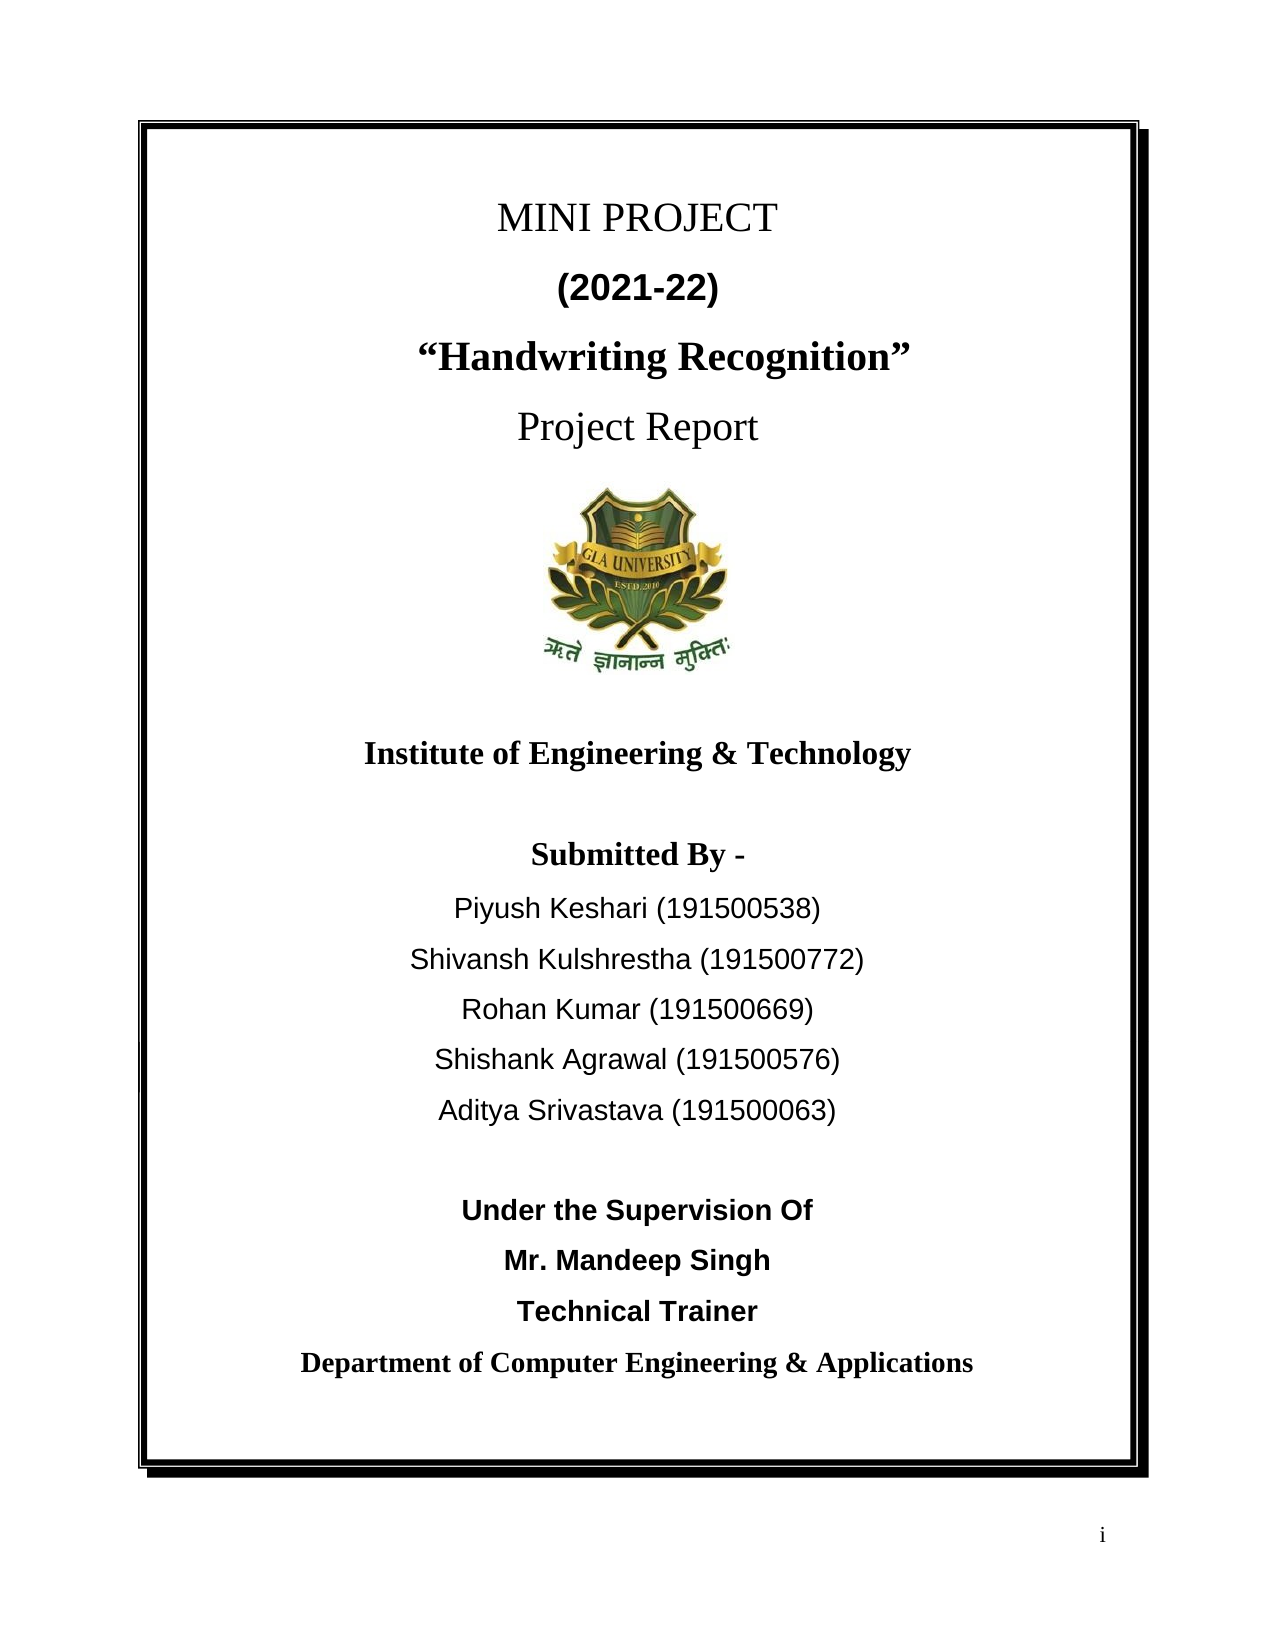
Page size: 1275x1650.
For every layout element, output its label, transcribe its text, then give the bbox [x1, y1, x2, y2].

subtitle Shivansh Kulshrestha (191500772) [198, 942, 1077, 975]
text Project Report [198, 401, 1077, 449]
subtitle Shishank Agrawal (191500576) [198, 1042, 1077, 1076]
picture [543, 481, 735, 675]
text Under the Supervision Of Mr. Mandeep Singh Technical Trainer [459, 1193, 815, 1327]
text “Handwriting Recognition” [230, 331, 1098, 379]
subtitle Aditya Srivastava (191500063) [198, 1093, 1077, 1126]
text Submitted By - [199, 834, 1077, 872]
text (2021-22) [199, 265, 1077, 308]
text Institute of Engineering & Technology [198, 733, 1077, 772]
subtitle Rohan Kumar (191500669) [198, 992, 1077, 1026]
text MINI PROJECT [197, 193, 1077, 241]
text Department of Computer Engineering & Applications [197, 1345, 1077, 1379]
subtitle Piyush Keshari (191500538) [198, 891, 1077, 925]
